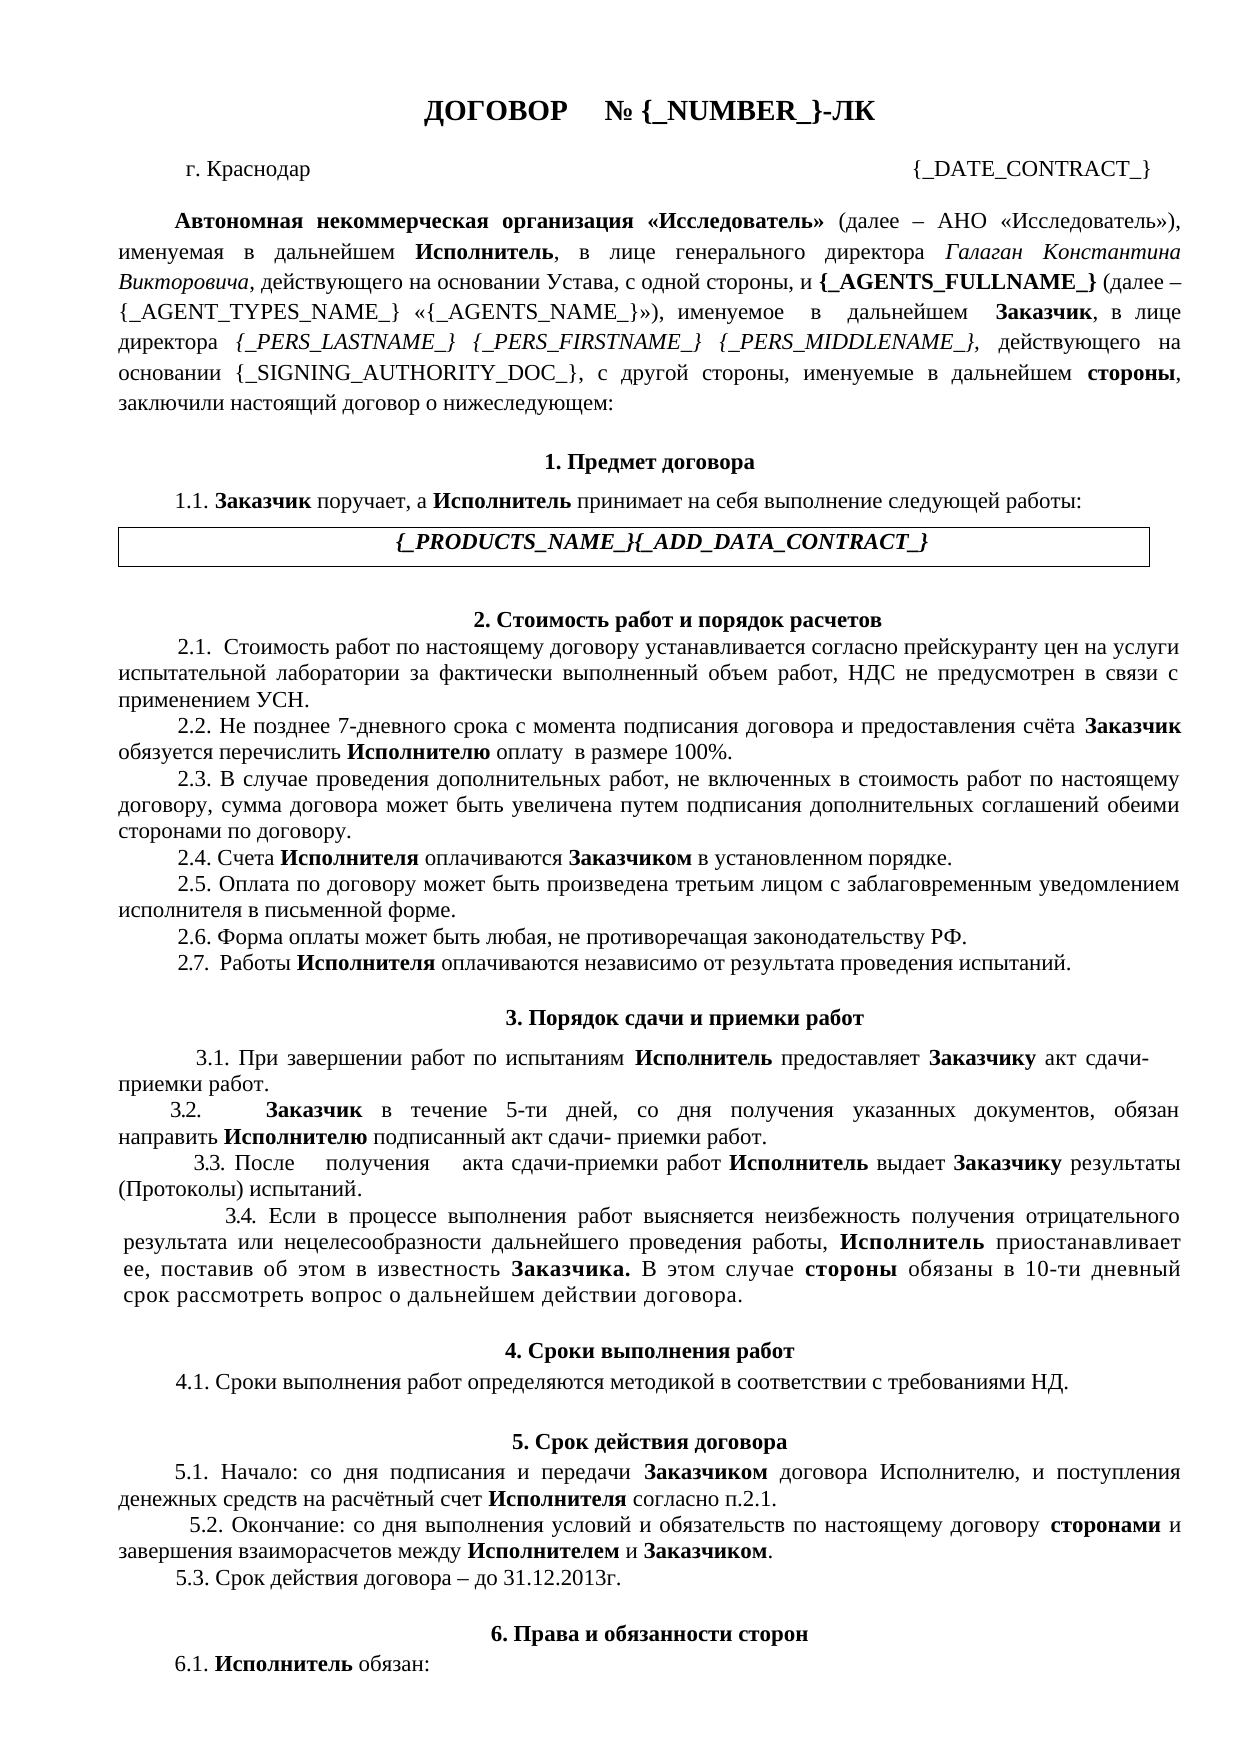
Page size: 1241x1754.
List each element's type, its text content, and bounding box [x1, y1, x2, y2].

text 1.1. Заказчик поручает, а Исполнитель принимает на себя выполнение следующей работы: [118, 487, 1181, 514]
text 2.2. Не позднее 7-дневного срока с момента подписания договора и предоставления счёта Заказчик обязуется перечислить Исполнителю оплату в размере 100%. [118, 712, 1181, 765]
text 2.3. В случае проведения дополнительных работ, не включенных в стоимость работ по настоящему договору, сумма договора может быть увеличена путем подписания дополнительных соглашений обеими сторонами по договору. [118, 765, 1181, 844]
table_header г. Краснодар {_DATE_CONTRACT_} [174, 155, 1168, 181]
text 3.3. После получения акта сдачи-приемки работ Исполнитель выдает Заказчику результаты (Протоколы) испытаний. [118, 1149, 1181, 1202]
text ДОГОВОР № {_NUMBER_}-ЛК [118, 93, 1181, 126]
text 4.1. Сроки выполнения работ определяются методикой в соответствии с требованиями НД. [118, 1368, 1181, 1394]
text 2.1. Стоимость работ по настоящему договору устанавливается согласно прейскуранту цен на услуги испытательной лаборатории за фактически выполненный объем работ, НДС не предусмотрен в связи с применением УСН. [118, 633, 1181, 712]
text 1. Предмет договора [118, 448, 1181, 474]
text 2. Стоимость работ и порядок расчетов [118, 607, 1181, 633]
text Автономная некоммерческая организация «Исследователь» (далее – АНО «Исследователь»), именуемая в дальнейшем Исполнитель, в лице генерального директора Галаган Константина Викторовича, действующего на основании Устава, с одной стороны, и {_AGENTS_FULLNAME_} (далее – {_AGENT_TYPES_NAME_} «{_AGENTS_NAME_}»), именуемое в дальнейшем Заказчик, в лице директора {_PERS_LASTNAME_} {_PERS_FIRSTNAME_} {_PERS_MIDDLENAME_}, действующего на основании {_SIGNING_AUTHORITY_DOC_}, с другой стороны, именуемые в дальнейшем стороны, заключили настоящий договор о нижеследующем: [118, 208, 1181, 415]
text 5. Срок действия договора [118, 1428, 1181, 1454]
text 3.2. Заказчик в течение 5-ти дней, со дня получения указанных документов, обязан направить Исполнителю подписанный акт сдачи- приемки работ. [118, 1096, 1181, 1149]
text 2.5. Оплата по договору может быть произведена третьим лицом с заблаговременным уведомлением исполнителя в письменной форме. [118, 870, 1181, 923]
text 2.7. Работы Исполнителя оплачиваются независимо от результата проведения испытаний. [118, 949, 1181, 976]
text 4. Сроки выполнения работ [118, 1337, 1181, 1364]
text 2.6. Форма оплаты может быть любая, не противоречащая законодательству РФ. [118, 923, 1181, 949]
text 5.1. Начало: со дня подписания и передачи Заказчиком договора Исполнителю, и поступления денежных средств на расчётный счет Исполнителя согласно п.2.1. [118, 1458, 1181, 1511]
text 3.1. При завершении работ по испытаниям Исполнитель предоставляет Заказчику акт сдачи-приемки работ. [118, 1044, 1150, 1096]
table_header {_PRODUCTS_NAME_}{_ADD_DATA_CONTRACT_} [119, 528, 1149, 566]
text 5.2. Окончание: со дня выполнения условий и обязательств по настоящему договору сторонами и завершения взаиморасчетов между Исполнителем и Заказчиком. [118, 1511, 1181, 1564]
text 6. Права и обязанности сторон [118, 1620, 1181, 1647]
text 2.4. Счета Исполнителя оплачиваются Заказчиком в установленном порядке. [118, 844, 1181, 870]
list 3. Порядок сдачи и приемки работ [188, 1004, 1181, 1031]
text 3.4. Если в процессе выполнения работ выясняется неизбежность получения отрицательного результата или нецелесообразности дальнейшего проведения работы, Исполнитель приостанавливает ее, поставив об этом в известность Заказчика. В этом случае стороны обязаны в 10-ти дневный срок рассмотреть вопрос о дальнейшем действии договора. [123, 1202, 1181, 1307]
text 5.3. Срок действия договора – до 31.12.2013г. [118, 1564, 1181, 1590]
text 6.1. Исполнитель обязан: [118, 1651, 1181, 1677]
